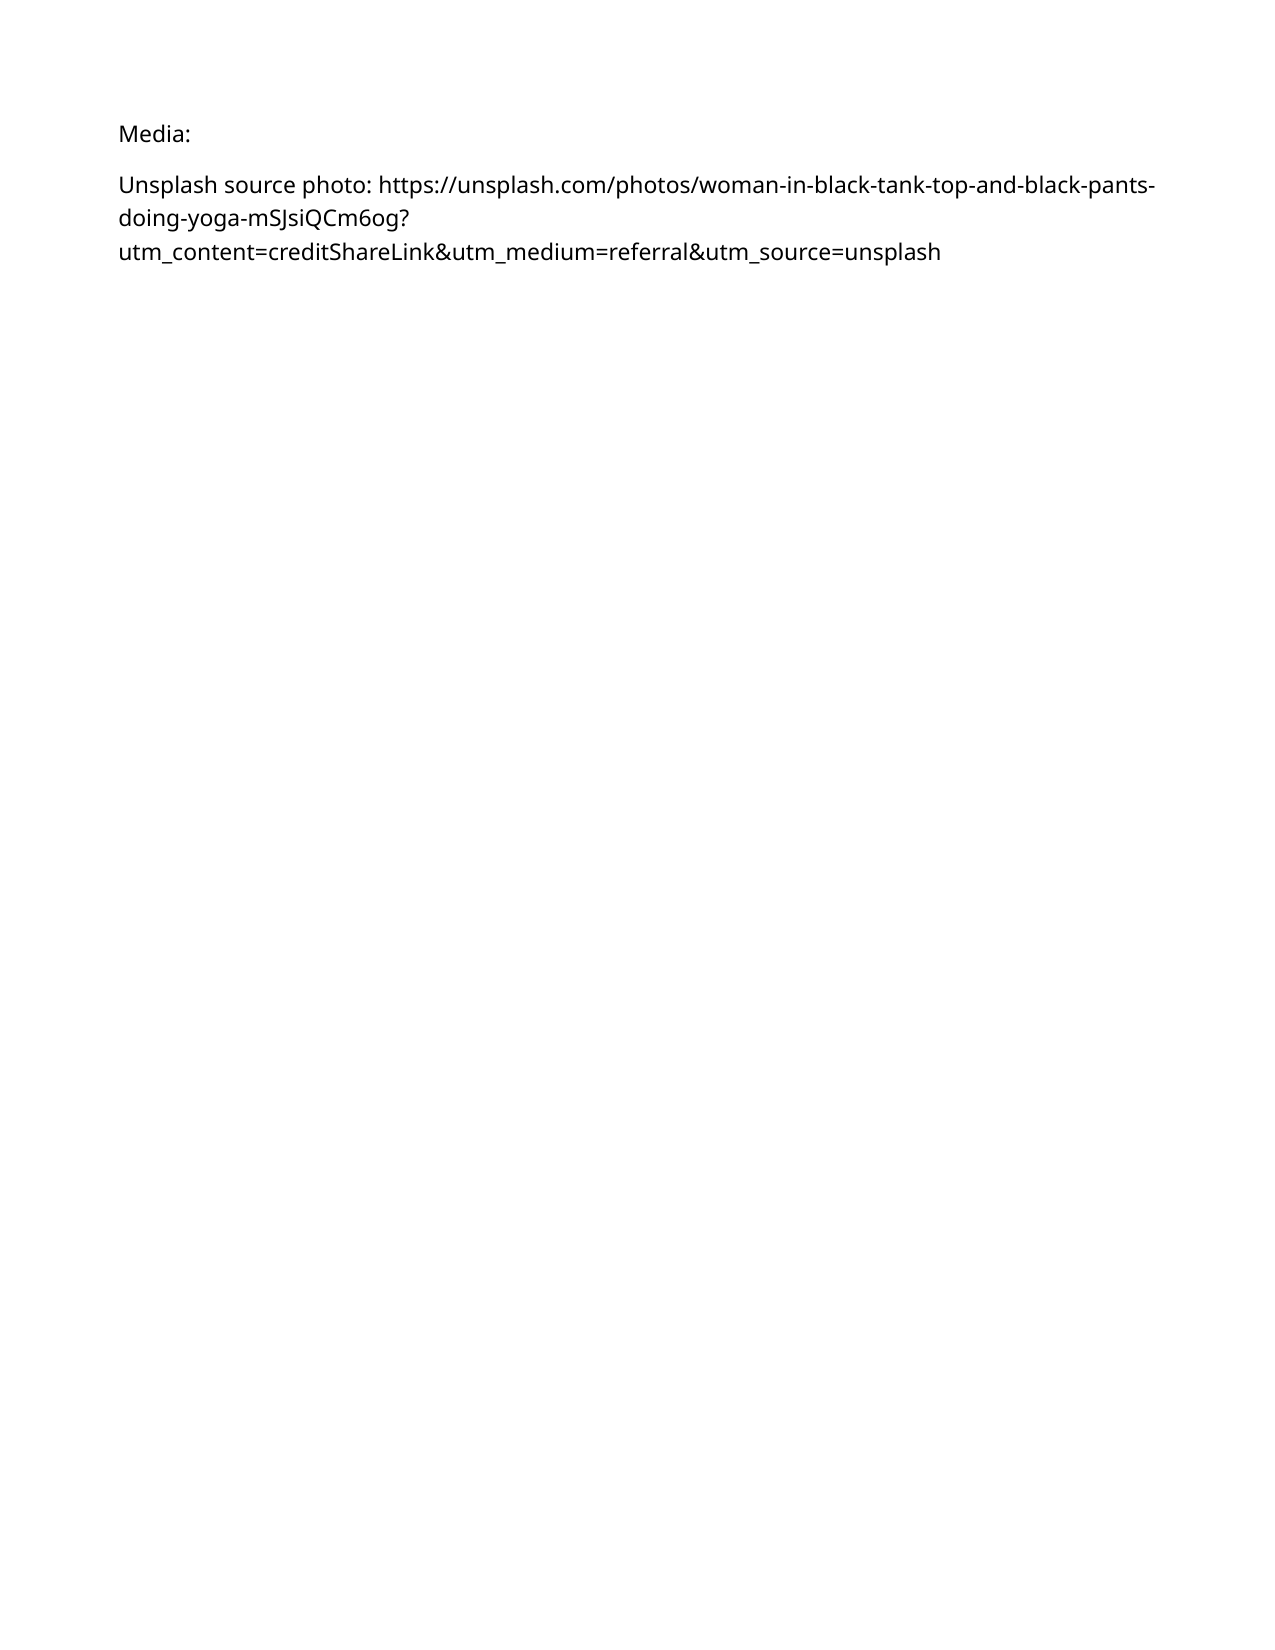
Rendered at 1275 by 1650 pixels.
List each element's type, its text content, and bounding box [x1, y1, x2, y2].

text Unsplash source photo: https://unsplash.com/photos/woman-in-black-tank-top-and-black-pants-doing-yoga-mSJsiQCm6og?utm_content=creditShareLink&utm_medium=referral&utm_source=unsplash [118, 168, 1157, 267]
text Media: [118, 118, 1157, 149]
